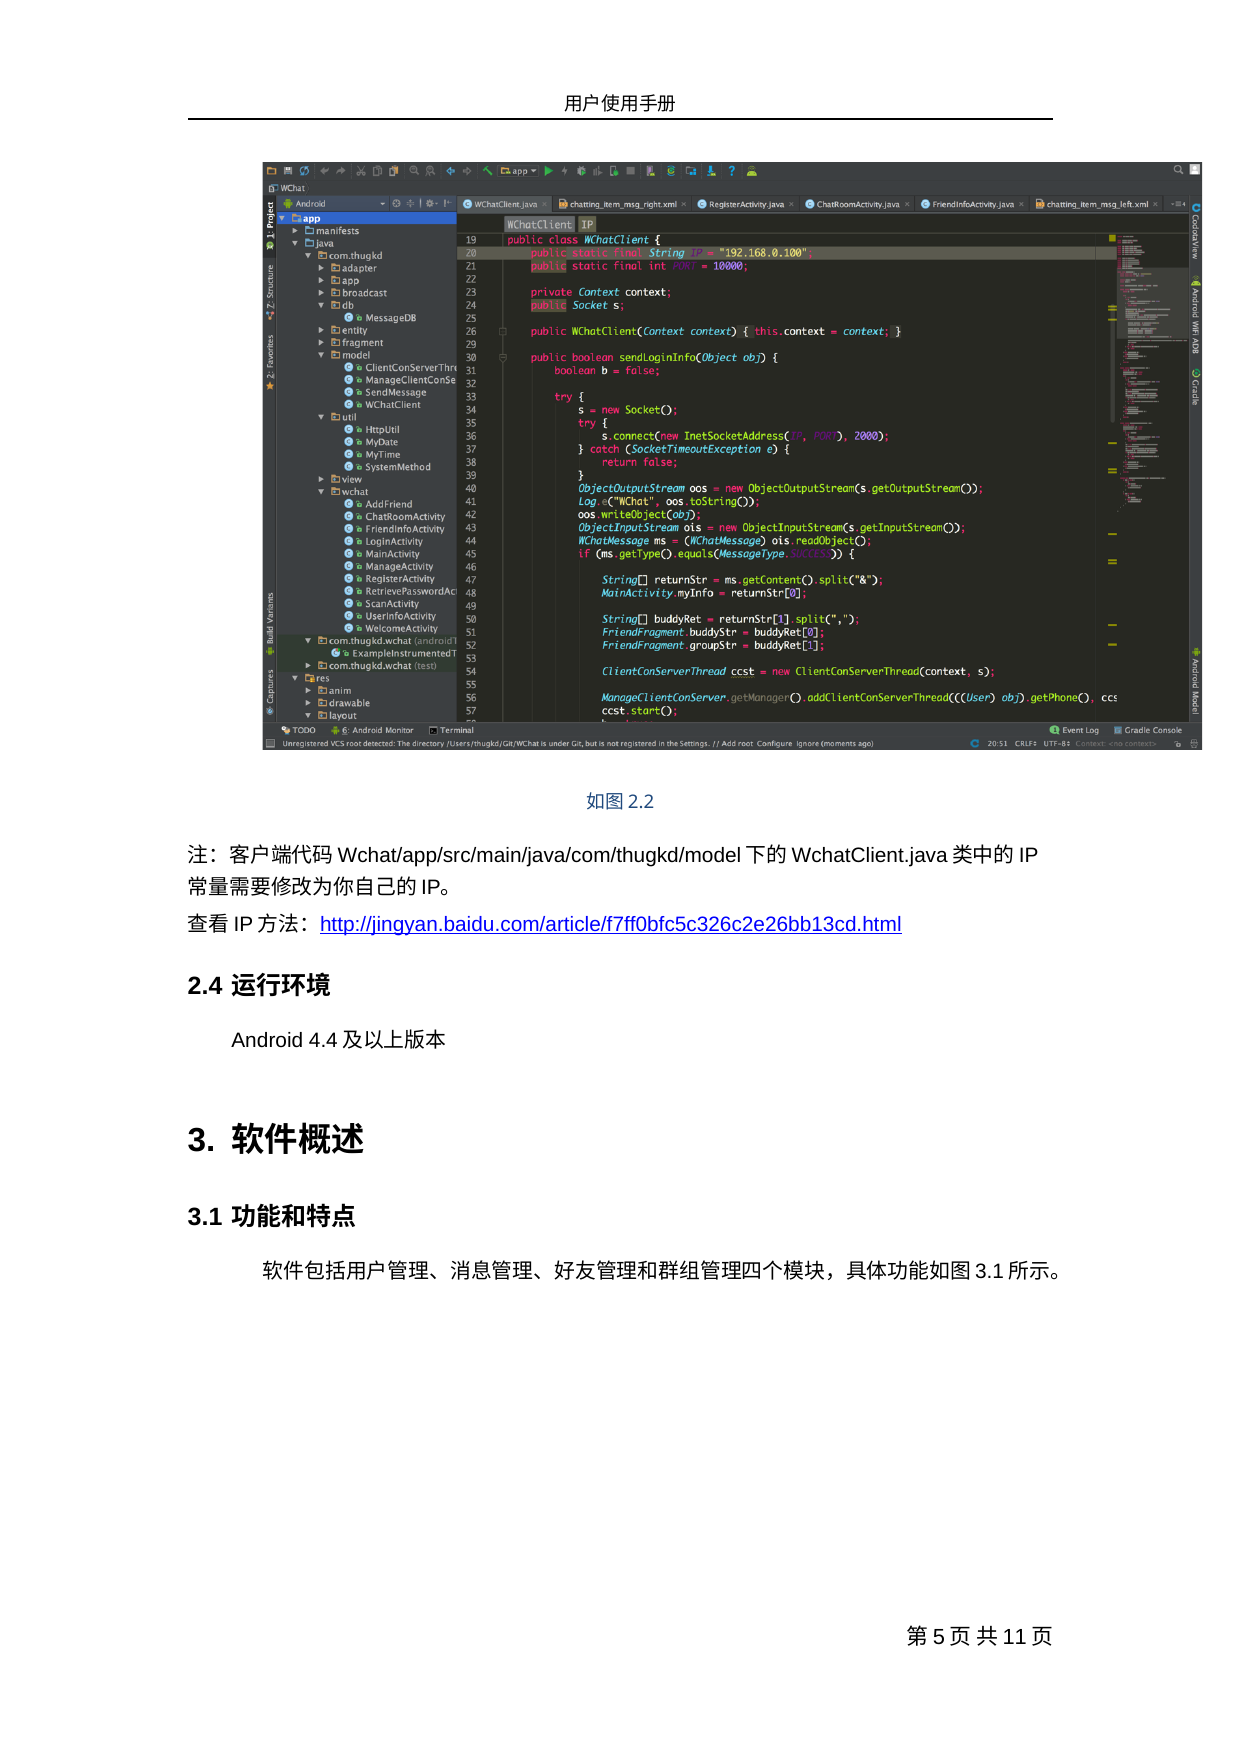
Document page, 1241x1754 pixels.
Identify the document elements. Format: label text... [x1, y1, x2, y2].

text 注：客户端代码Wchat/app/src/main/java/com/thugkd/model下的WchatClient.java类中的IP常量需要修改为你自己的IP。 [187, 837, 1053, 902]
text 软件包括用户管理、消息管理、好友管理和群组管理四个模块，具体功能如图3.1所示。 [262, 1253, 1053, 1285]
subtitle 功能和特点 [187, 1182, 1053, 1247]
subtitle 软件概述 [187, 1104, 1053, 1169]
picture [262, 162, 1203, 750]
text 查看IP方法：http://jingyan.baidu.com/article/f7ff0bfc5c326c2e26bb13cd.html [187, 906, 1053, 939]
text 如图 2.2 [187, 784, 1053, 816]
subtitle 运行环境 [187, 951, 1053, 1016]
text Android 4.4及以上版本 [187, 1022, 1053, 1055]
